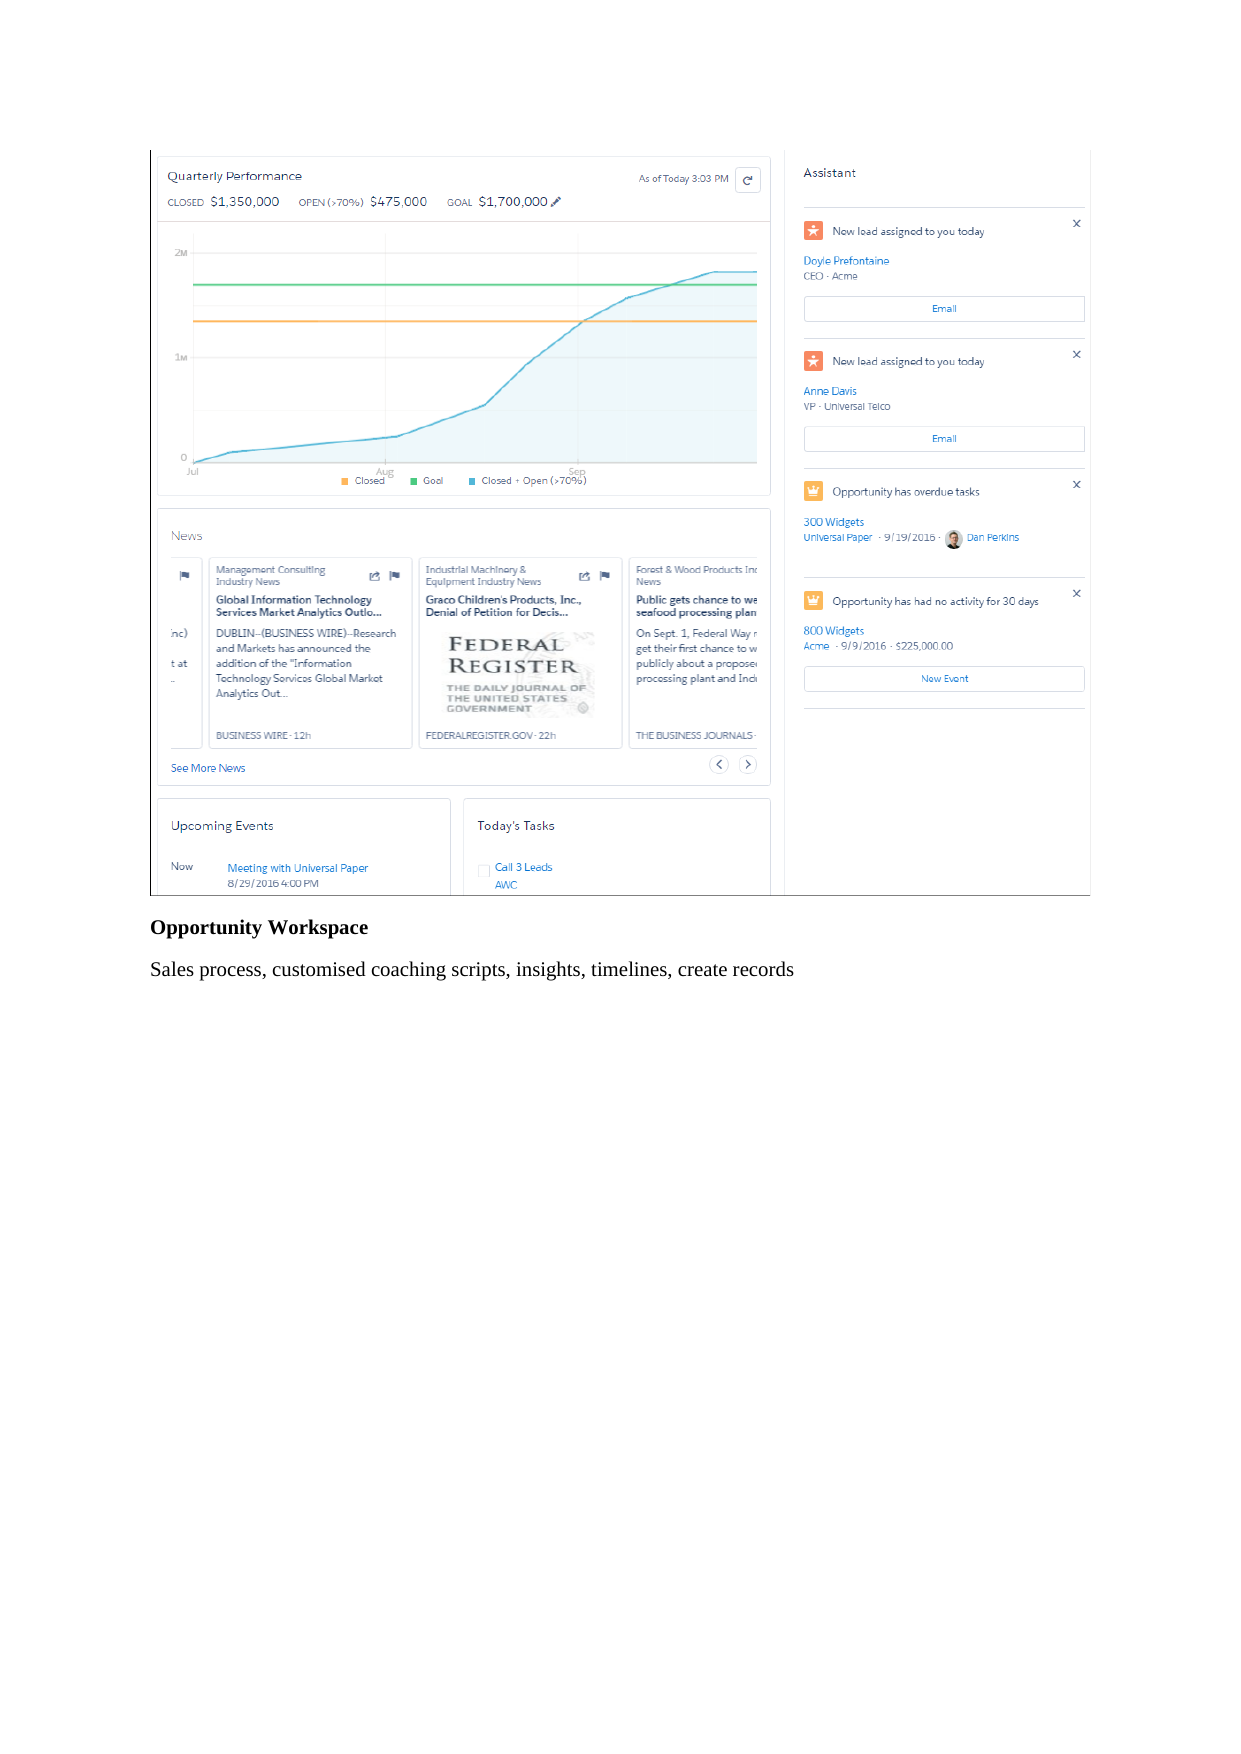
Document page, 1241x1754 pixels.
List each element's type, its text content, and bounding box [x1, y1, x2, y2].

picture [150, 150, 1091, 896]
text Opportunity Workspace [150, 915, 1090, 939]
text Sales process, customised coaching scripts, insights, timelines, create records [150, 957, 1090, 981]
